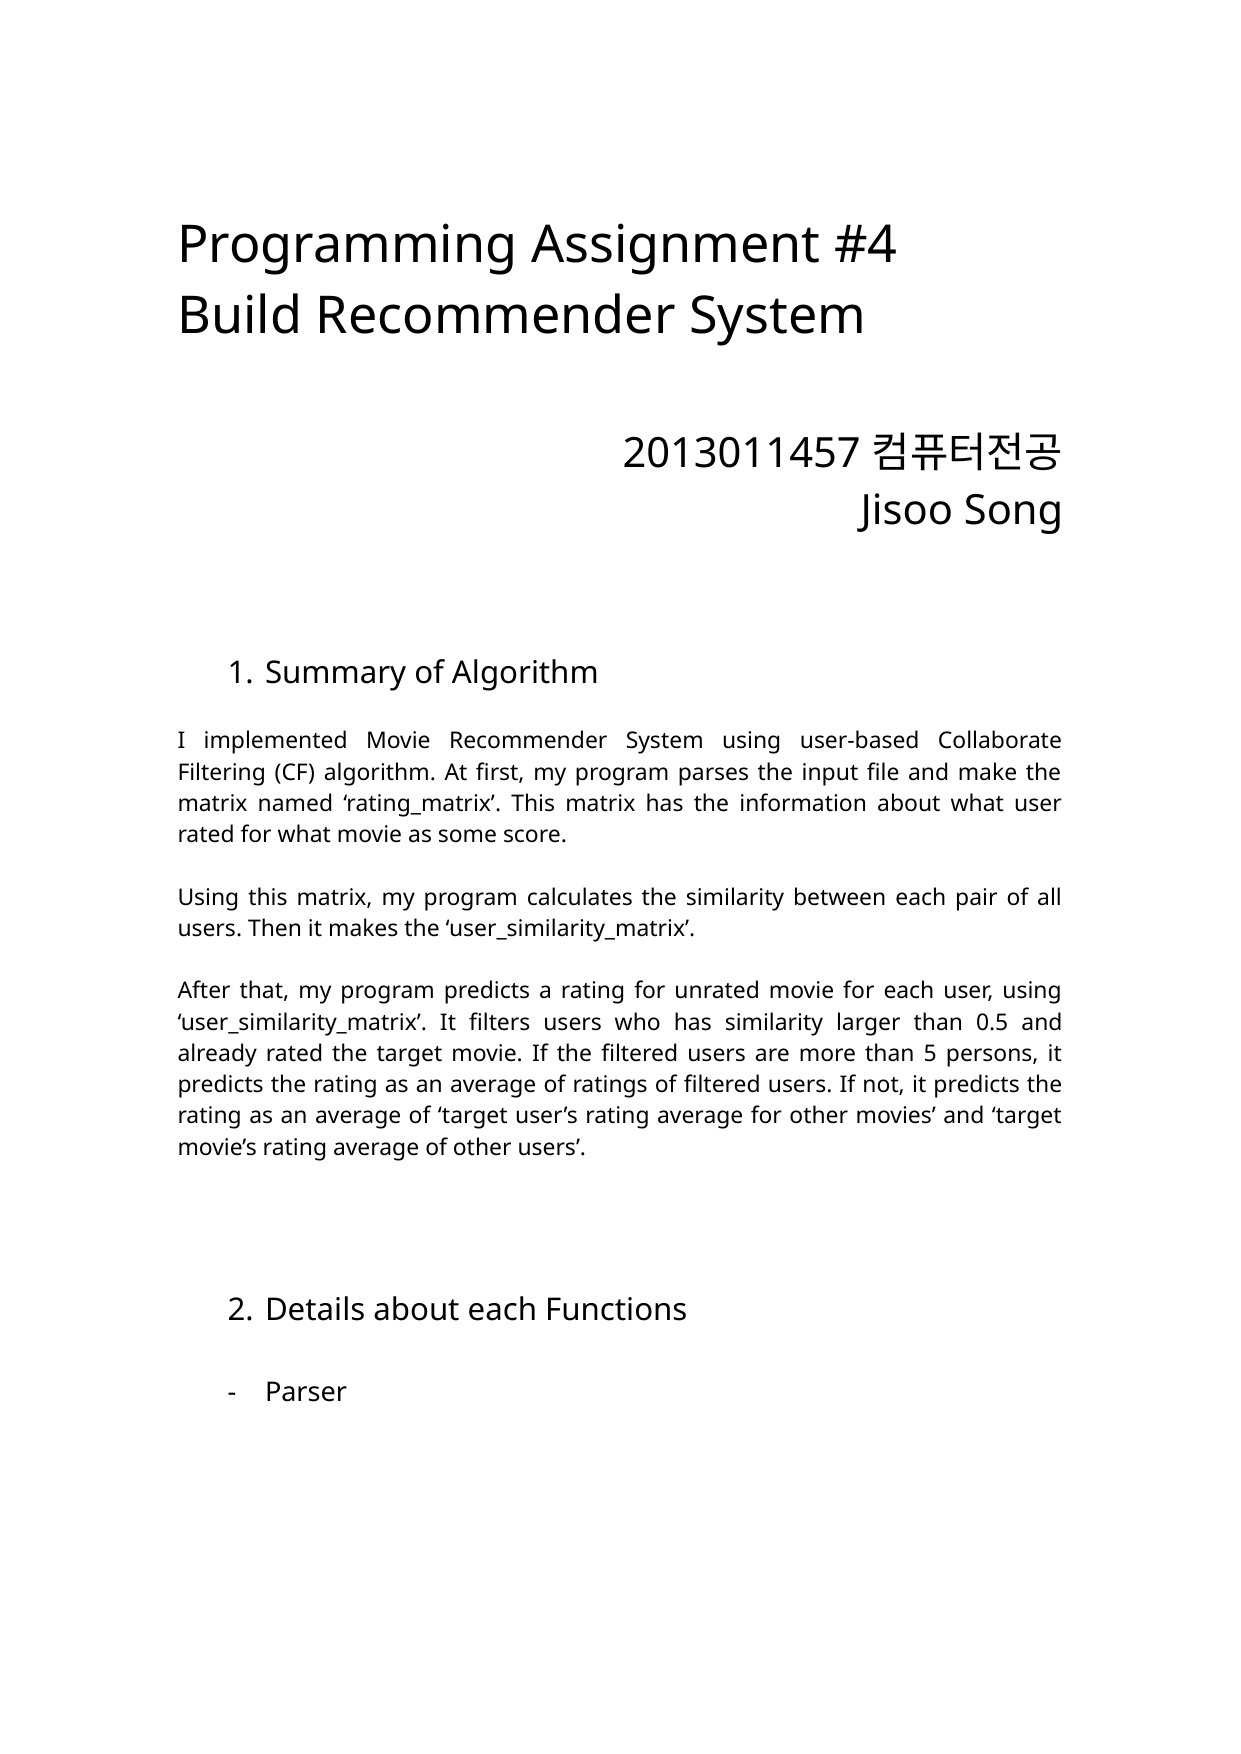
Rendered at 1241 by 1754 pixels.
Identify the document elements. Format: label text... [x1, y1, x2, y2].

text Programming Assignment #4 [177, 207, 1063, 278]
text I implemented Movie Recommender System using user-based Collaborate Filtering (CF) algorithm. At first, my program parses the input file and make the matrix named ‘rating_matrix’. This matrix has the information about what user rated for what movie as some score. [177, 724, 1063, 849]
text Jisoo Song [177, 480, 1063, 537]
text After that, my program predicts a rating for unrated movie for each user, using ‘user_similarity_matrix’. It filters users who has similarity larger than 0.5 and already rated the target movie. If the filtered users are more than 5 persons, it predicts the rating as an average of ratings of filtered users. If not, it predicts the rating as an average of ‘target user’s rating average for other movies’ and ‘target movie’s rating average of other users’. [177, 974, 1063, 1162]
list Details about each Functions [227, 1287, 1063, 1329]
text 2013011457 컴퓨터전공 [177, 419, 1063, 480]
list Summary of Algorithm [227, 650, 1063, 693]
text Build Recommender System [177, 278, 1063, 349]
text Using this matrix, my program calculates the similarity between each pair of all users. Then it makes the ‘user_similarity_matrix’. [177, 881, 1063, 943]
list Parser [227, 1372, 1063, 1409]
